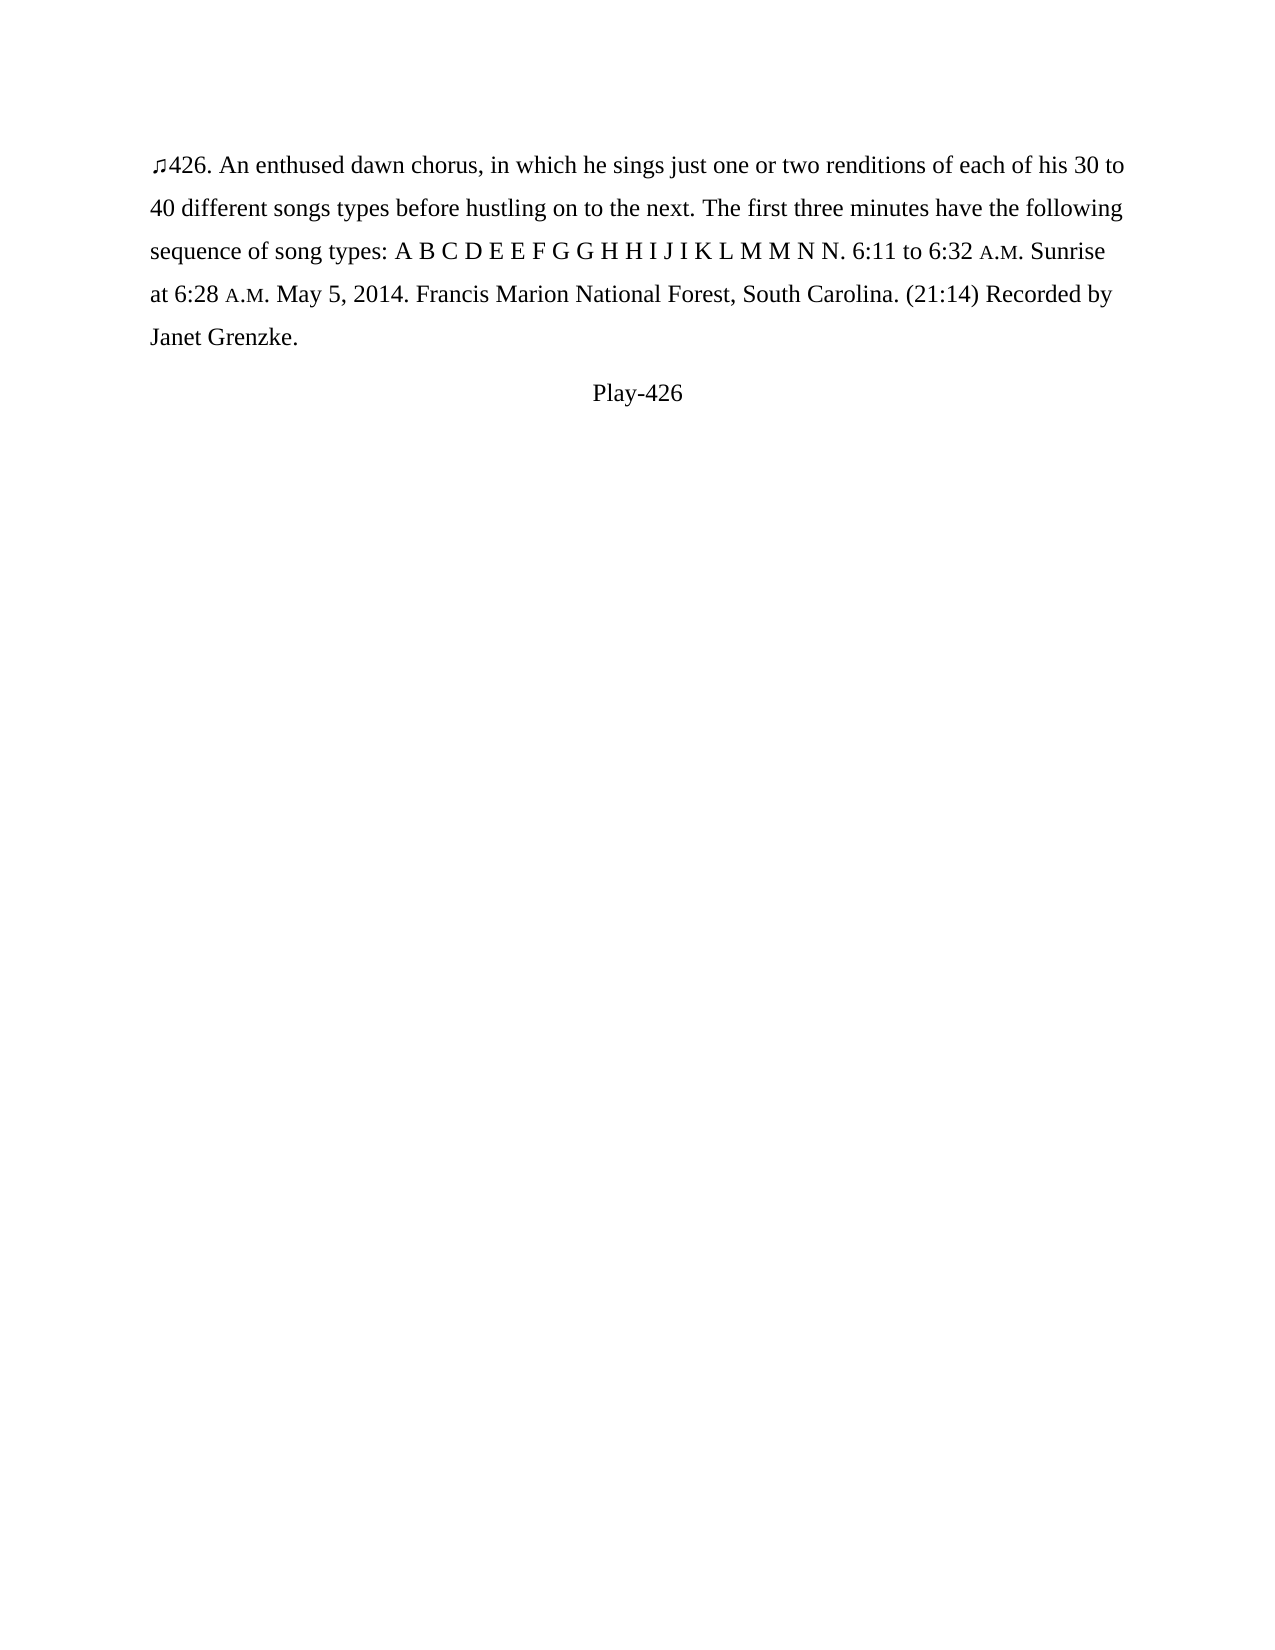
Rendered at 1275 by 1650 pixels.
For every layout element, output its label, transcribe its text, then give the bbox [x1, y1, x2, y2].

text ♫426. An enthused dawn chorus, in which he sings just one or two renditions of each of his 30 to 40 different songs types before hustling on to the next. The first three minutes have the following sequence of song types: A B C D E E F G G H H I J I K L M M N N. 6:11 to 6:32 a.m. Sunrise at 6:28 a.m. May 5, 2014. Francis Marion National Forest, South Carolina. (21:14) Recorded by Janet Grenzke. [150, 150, 1125, 351]
text Play-426 [150, 378, 1125, 407]
